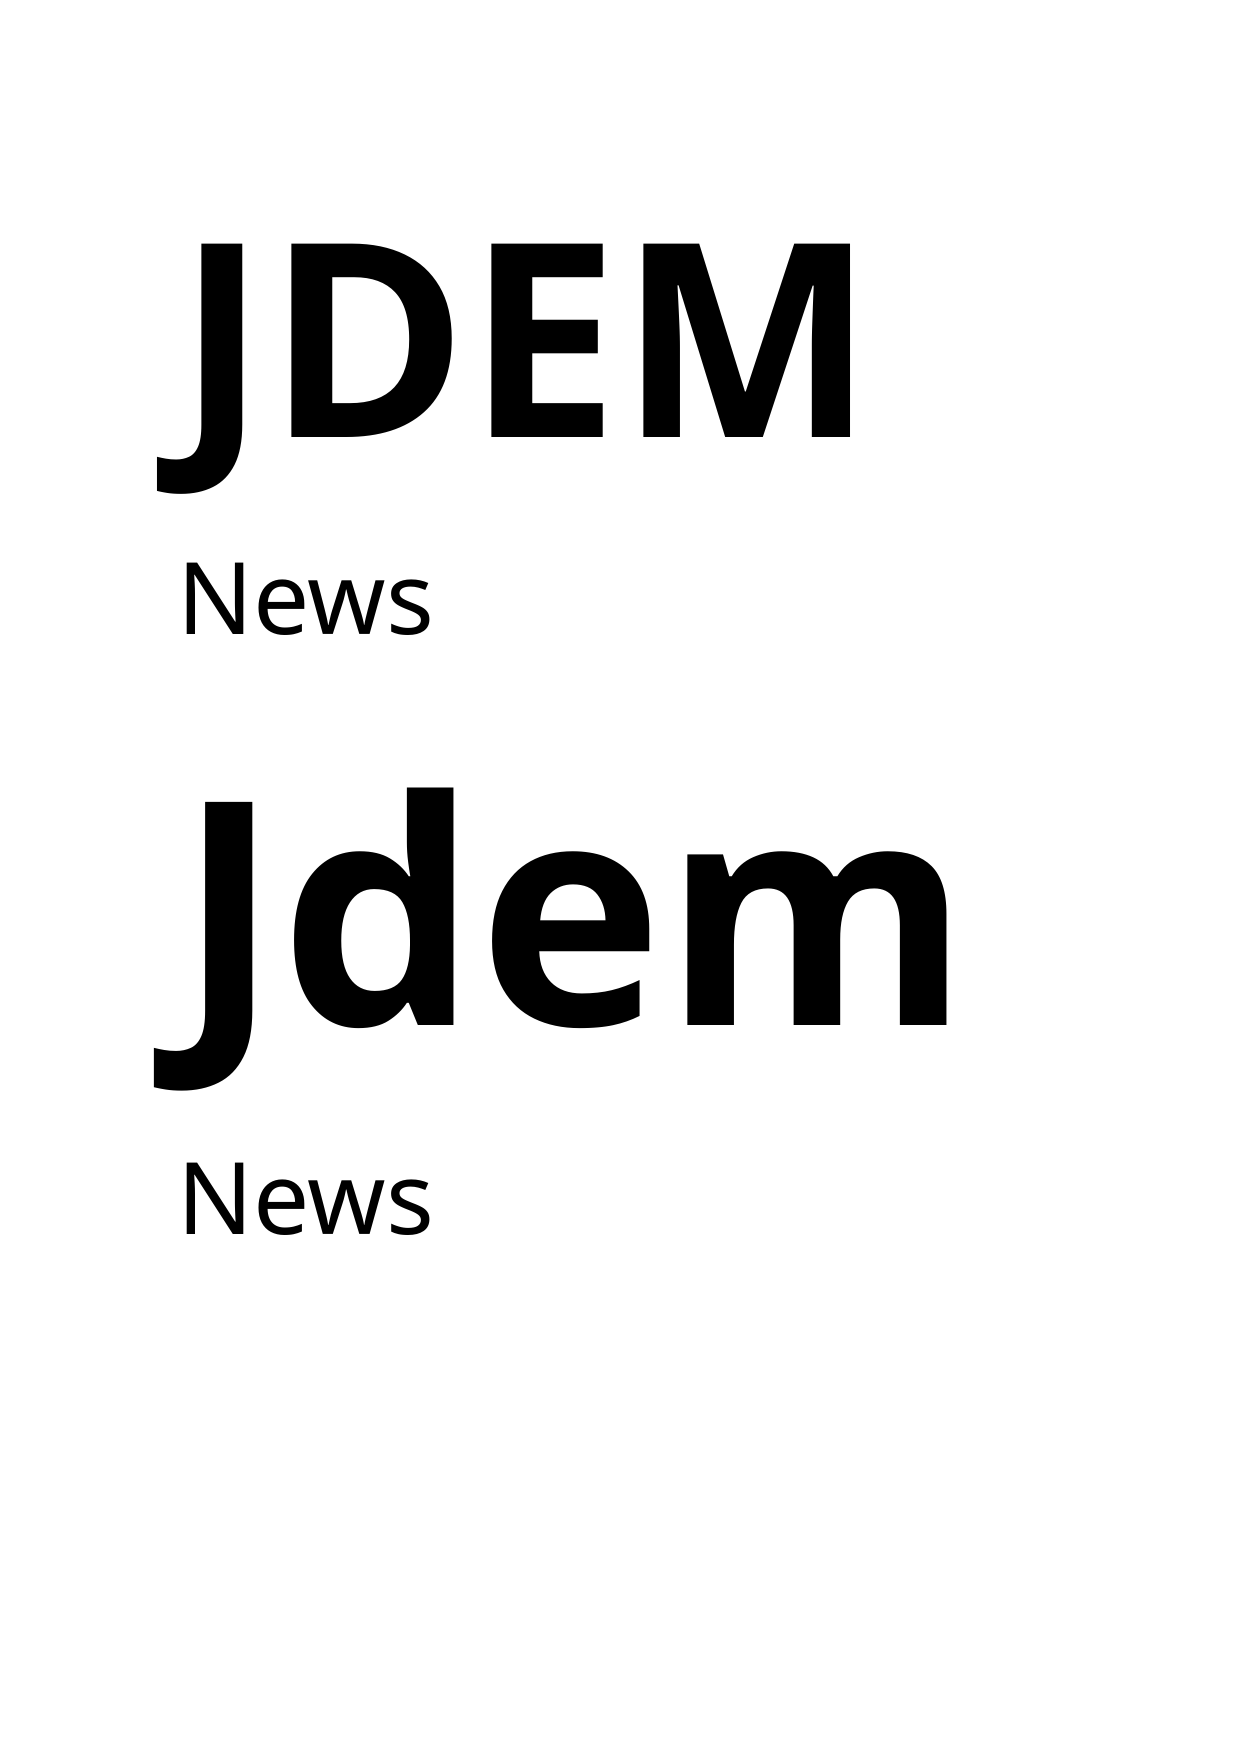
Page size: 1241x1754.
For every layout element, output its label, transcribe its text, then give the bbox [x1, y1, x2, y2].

text Jdem News [177, 691, 1063, 1264]
text JDEM News [177, 148, 1063, 663]
